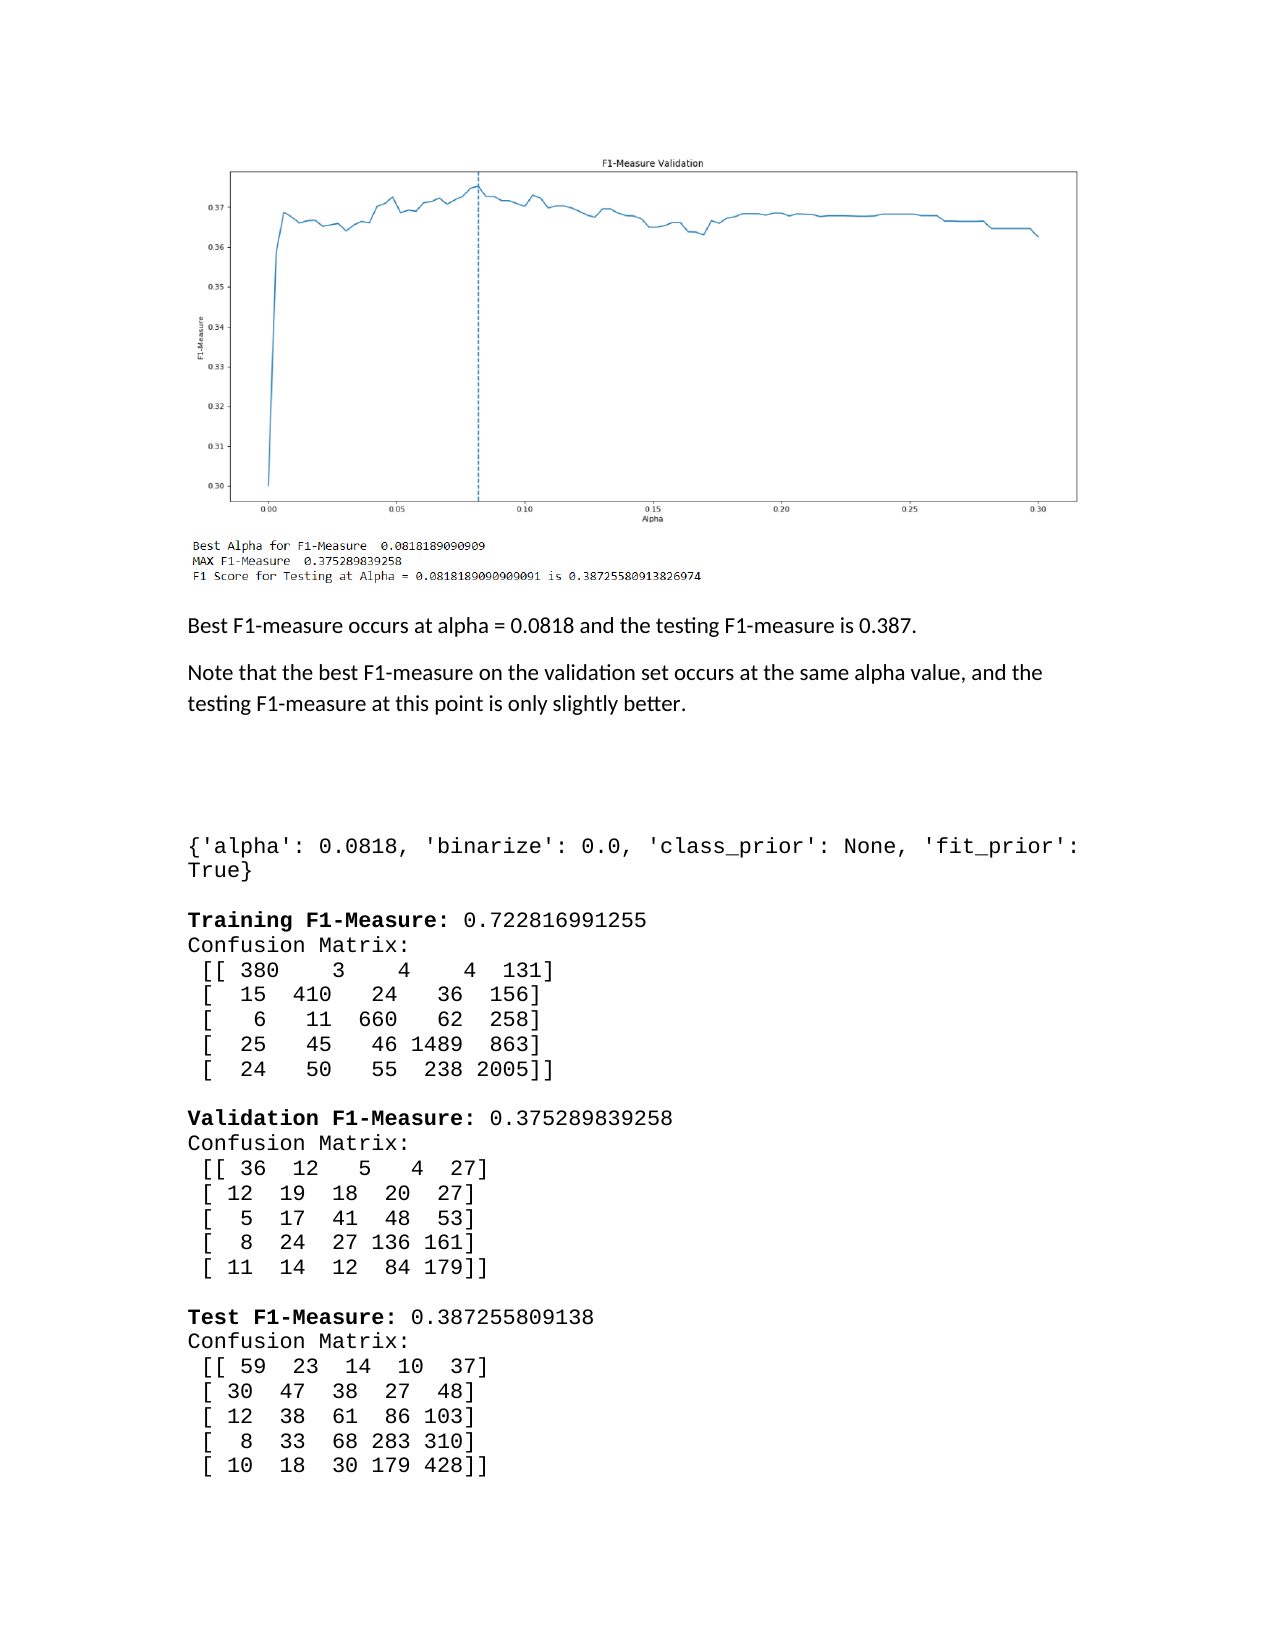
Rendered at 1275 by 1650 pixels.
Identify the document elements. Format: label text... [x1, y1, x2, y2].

text [ 8 33 68 283 310] [187, 1430, 1087, 1454]
text [ 24 50 55 238 2005]] [187, 1058, 1087, 1083]
text [[ 36 12 5 4 27] [187, 1157, 1087, 1182]
text Confusion Matrix: [187, 934, 1087, 959]
text Training F1-Measure: 0.722816991255 [187, 909, 1087, 934]
text [ 25 45 46 1489 863] [187, 1033, 1087, 1058]
picture [187, 150, 1088, 593]
text [ 5 17 41 48 53] [187, 1207, 1087, 1231]
text Confusion Matrix: [187, 1132, 1087, 1157]
text Test F1-Measure: 0.387255809138 [187, 1306, 1087, 1331]
text Validation F1-Measure: 0.375289839258 [187, 1107, 1087, 1132]
text [ 10 18 30 179 428]] [187, 1454, 1087, 1479]
text [ 30 47 38 27 48] [187, 1380, 1087, 1405]
text {'alpha': 0.0818, 'binarize': 0.0, 'class_prior': None, 'fit_prior': True} [187, 835, 1087, 884]
text [ 15 410 24 36 156] [187, 983, 1087, 1008]
text [ 8 24 27 136 161] [187, 1231, 1087, 1256]
text [ 11 14 12 84 179]] [187, 1256, 1087, 1281]
text [ 12 38 61 86 103] [187, 1405, 1087, 1430]
text [ 12 19 18 20 27] [187, 1182, 1087, 1207]
text [[ 59 23 14 10 37] [187, 1355, 1087, 1380]
text Best F1-measure occurs at alpha = 0.0818 and the testing F1-measure is 0.387. [187, 612, 1087, 640]
text [ 6 11 660 62 258] [187, 1008, 1087, 1033]
text Note that the best F1-measure on the validation set occurs at the same alpha value, and the testing F1-measure at this point is only slightly better. [187, 658, 1087, 717]
text [[ 380 3 4 4 131] [187, 959, 1087, 983]
text Confusion Matrix: [187, 1331, 1087, 1355]
